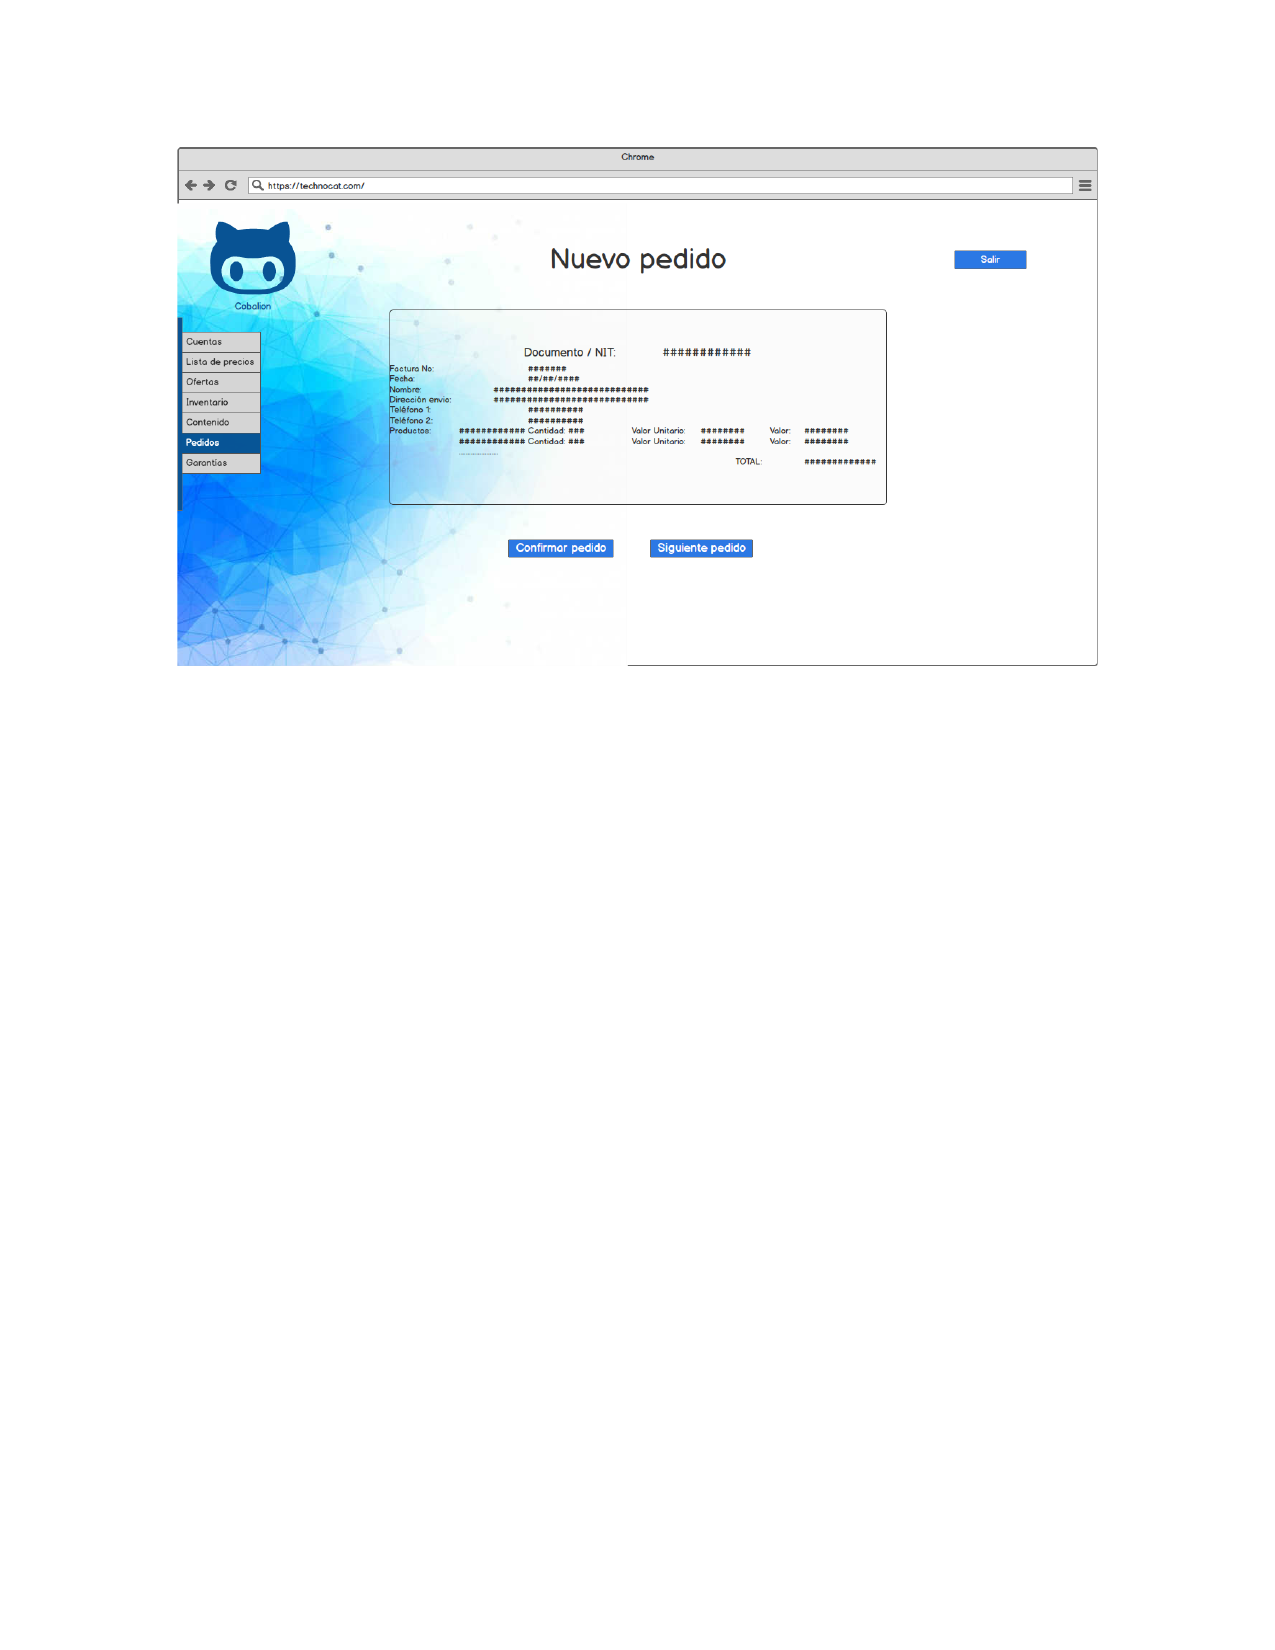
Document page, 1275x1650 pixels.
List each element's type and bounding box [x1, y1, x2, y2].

picture [177, 147, 1098, 666]
